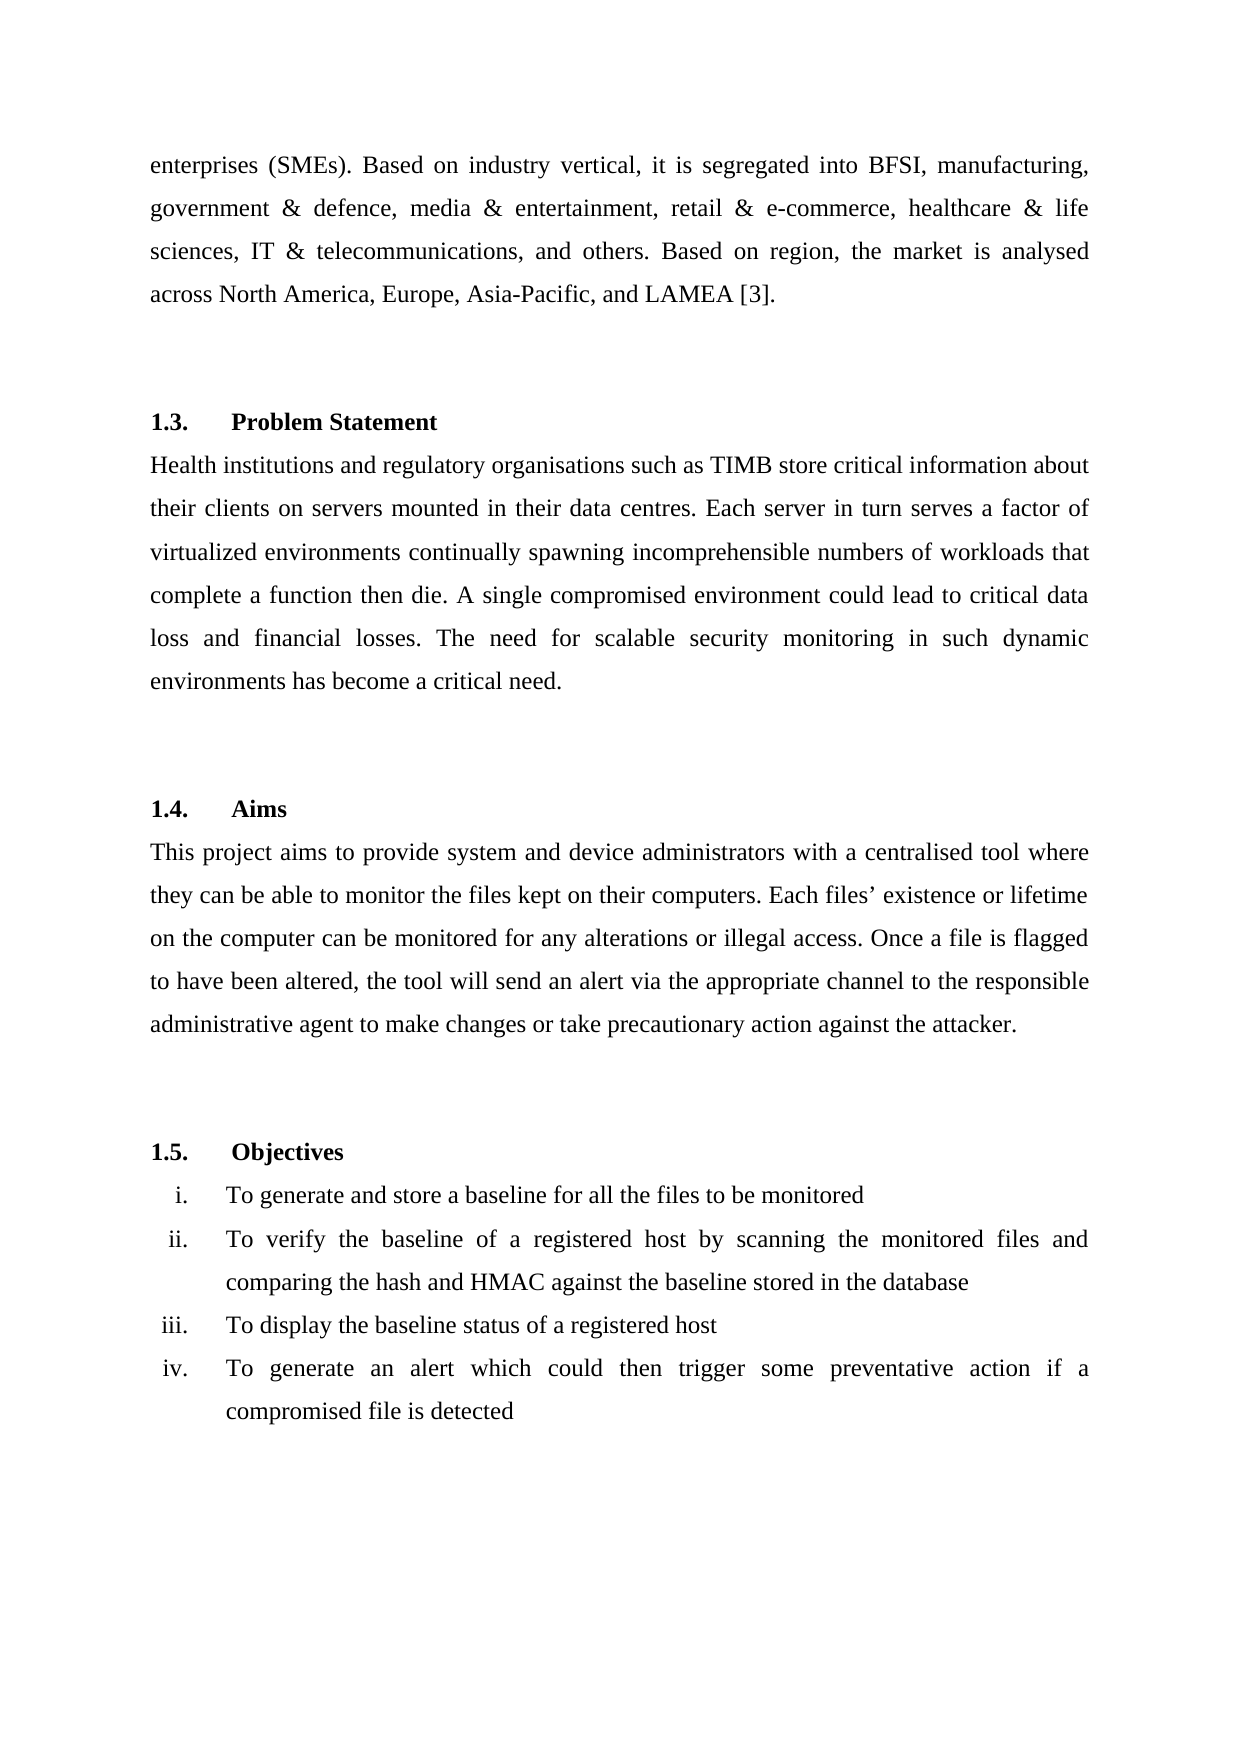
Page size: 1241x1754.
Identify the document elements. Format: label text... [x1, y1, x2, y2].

list To verify the baseline of a registered host by scanning the monitored files and comparing the hash and HMAC against the baseline stored in the database [188, 1224, 1090, 1296]
text This project aims to provide system and device administrators with a centralised tool where they can be able to monitor the files kept on their computers. Each files’ existence or lifetime on the computer can be monitored for any alterations or illegal access. Once a file is flagged to have been altered, the tool will send an alert via the appropriate channel to the responsible administrative agent to make changes or take precautionary action against the attacker. [150, 837, 1090, 1038]
text Health institutions and regulatory organisations such as TIMB store critical information about their clients on servers mounted in their data centres. Each server in turn serves a factor of virtualized environments continually spawning incomprehensible numbers of workloads that complete a function then die. A single compromised environment could lead to critical data loss and financial losses. The need for scalable security monitoring in such dynamic environments has become a critical need. [150, 450, 1090, 695]
subtitle Problem Statement [151, 407, 1090, 436]
list To generate an alert which could then trigger some preventative action if a compromised file is detected [188, 1353, 1090, 1425]
list To generate and store a baseline for all the files to be monitored [188, 1181, 1090, 1209]
subtitle Aims [151, 794, 1090, 823]
list To display the baseline status of a registered host [188, 1310, 1090, 1339]
subtitle Objectives [151, 1137, 1090, 1166]
